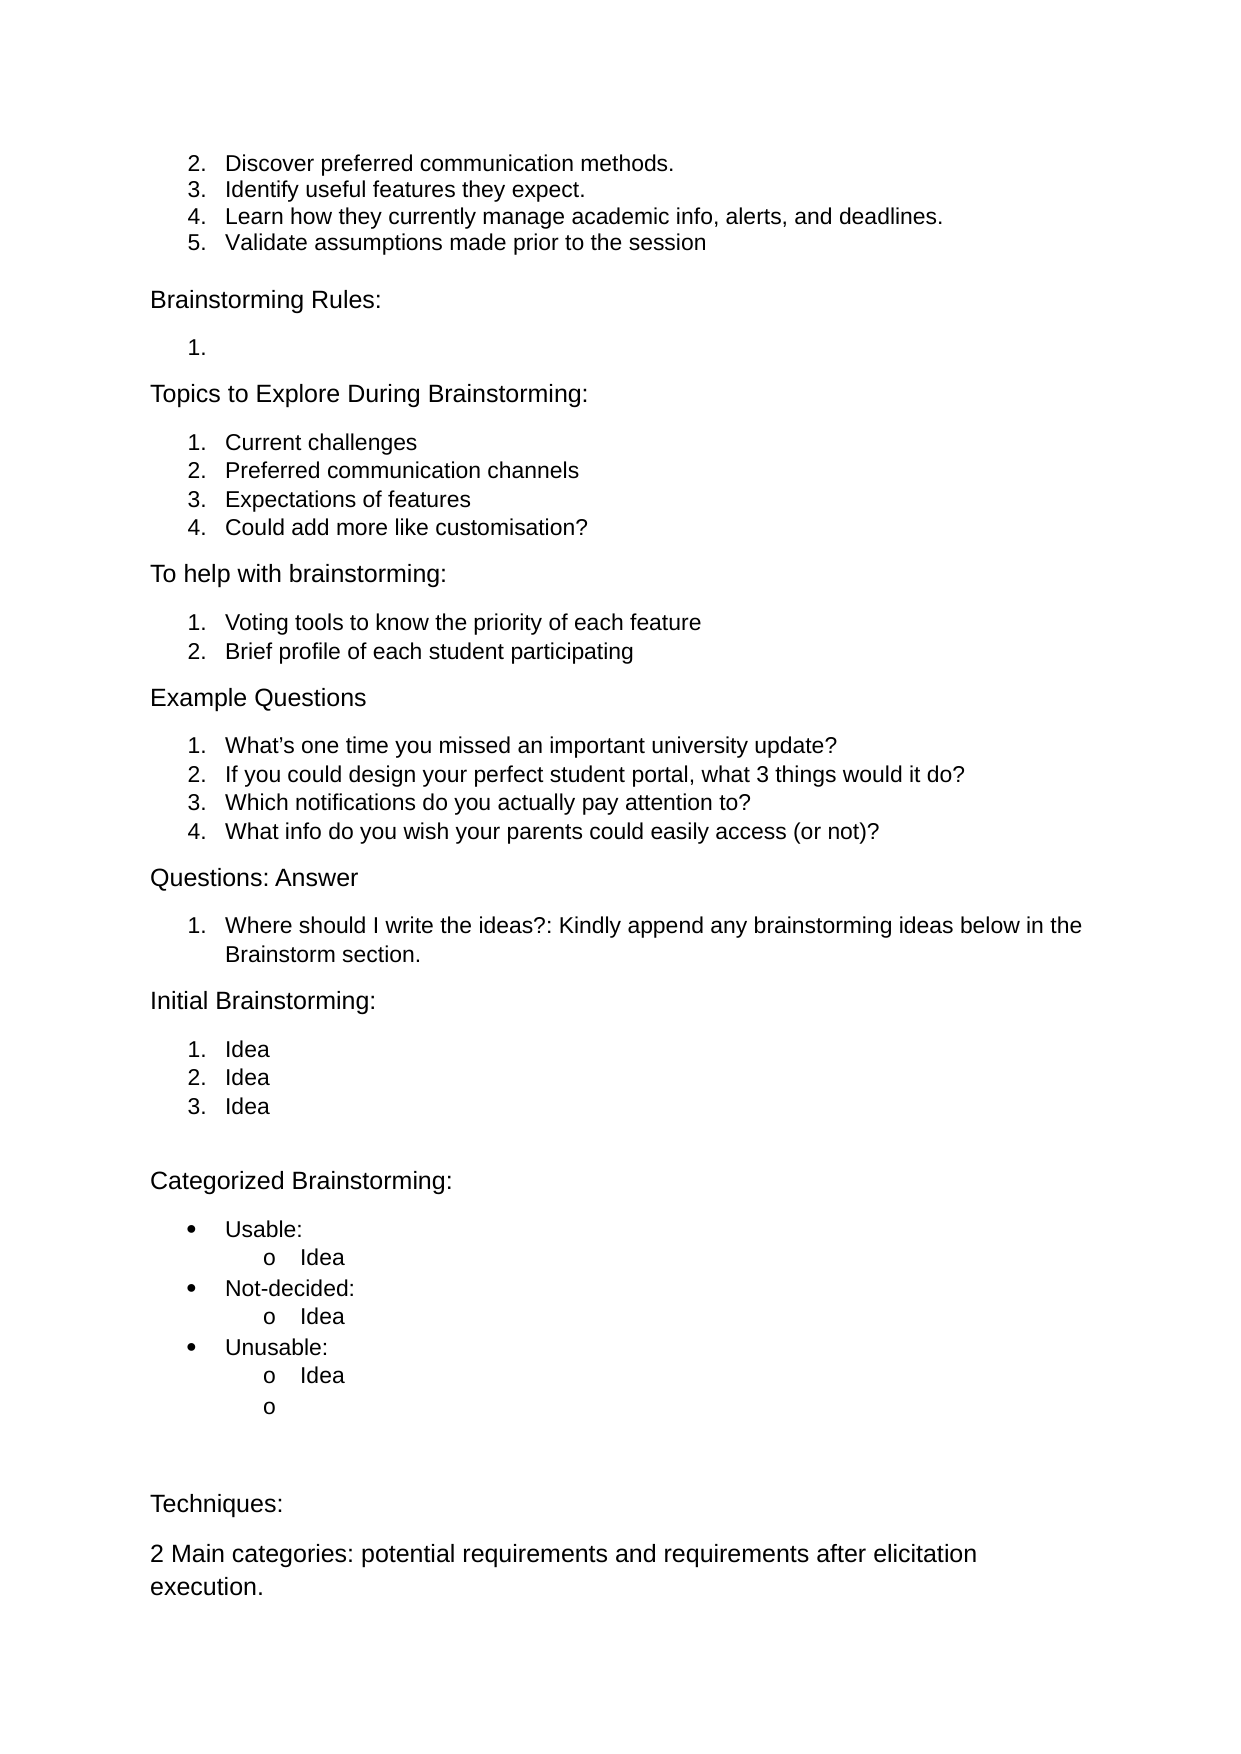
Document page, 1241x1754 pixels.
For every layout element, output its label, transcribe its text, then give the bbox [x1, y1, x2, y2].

list Idea [187, 1064, 1090, 1091]
list Not-decided: [187, 1275, 1090, 1301]
list What info do you wish your parents could easily access (or not)? [187, 818, 1090, 844]
text Topics to Explore During Brainstorming: [150, 379, 1090, 408]
list If you could design your perfect student portal, what 3 things would it do? [187, 761, 1090, 787]
list Idea [187, 1036, 1090, 1062]
list Preferred communication channels [187, 457, 1090, 484]
list What’s one time you missed an important university update? [187, 732, 1090, 759]
list Identify useful features they expect. [187, 176, 1090, 203]
list Idea [262, 1244, 1090, 1273]
list Could add more like customisation? [187, 514, 1090, 541]
text To help with brainstorming: [150, 559, 1090, 588]
list Learn how they currently manage academic info, alerts, and deadlines. [187, 203, 1090, 229]
text 2 Main categories: potential requirements and requirements after elicitation execution. [150, 1539, 1090, 1601]
list Where should I write the ideas?: Kindly append any brainstorming ideas below in the Brainstorm section. [187, 912, 1090, 967]
text Example Questions [150, 683, 1090, 711]
list Brief profile of each student participating [187, 638, 1090, 664]
text Techniques: [150, 1489, 1090, 1518]
list Validate assumptions made prior to the session [187, 229, 1090, 255]
text Initial Brainstorming: [150, 986, 1090, 1015]
list Current challenges [187, 429, 1090, 455]
list Idea [262, 1362, 1090, 1391]
list Unusable: [187, 1334, 1090, 1360]
list Usable: [187, 1216, 1090, 1242]
list Expectations of features [187, 486, 1090, 512]
text Categorized Brainstorming: [150, 1166, 1090, 1195]
list Voting tools to know the priority of each feature [187, 609, 1090, 636]
list Idea [187, 1093, 1090, 1119]
list Which notifications do you actually pay attention to? [187, 789, 1090, 816]
text Questions: Answer [150, 863, 1090, 892]
list Discover preferred communication methods. [187, 150, 1090, 176]
list Idea [262, 1303, 1090, 1332]
text Brainstorming Rules: [150, 284, 1090, 313]
